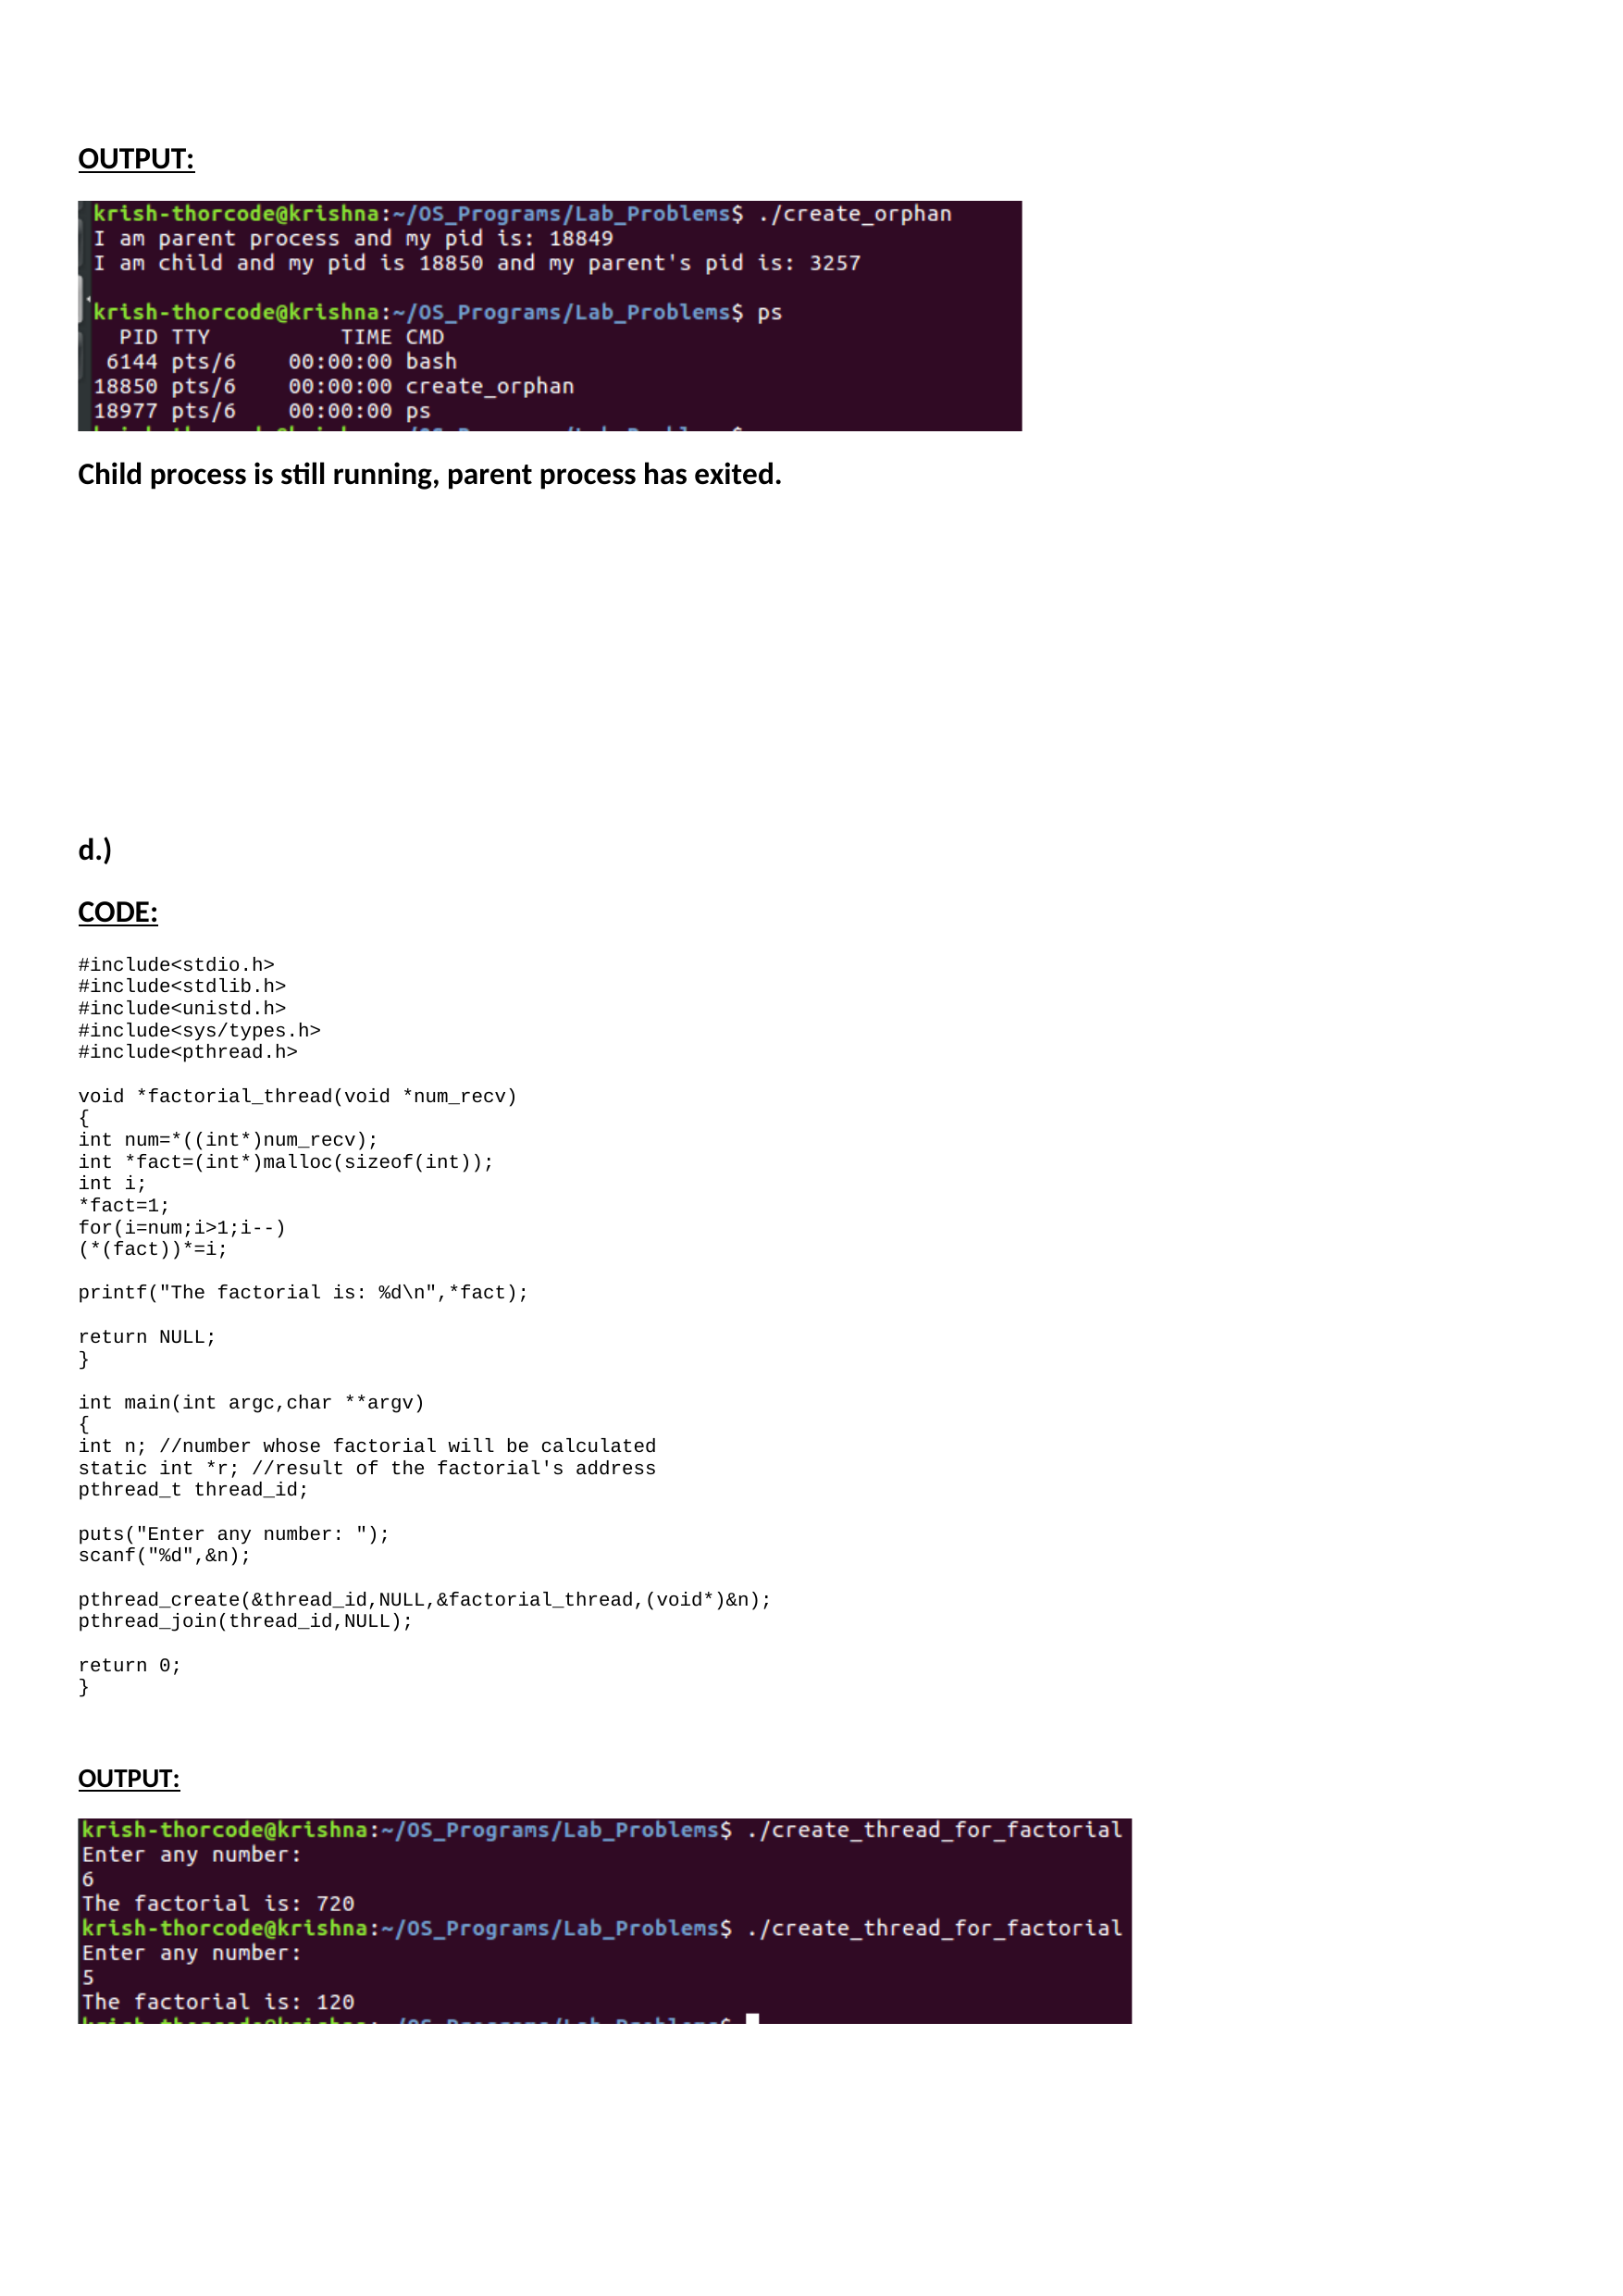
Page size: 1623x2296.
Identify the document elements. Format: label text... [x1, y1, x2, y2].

text scanf("%d",&n); [78, 1545, 1484, 1568]
text d.) [78, 830, 1484, 867]
text (*(fact))*=i; [78, 1239, 1484, 1261]
text for(i=num;i>1;i--) [78, 1218, 1484, 1239]
text int num=*((int*)num_recv); [78, 1130, 1484, 1152]
text OUTPUT: [78, 139, 1484, 177]
text int i; [78, 1173, 1484, 1196]
text int n; //number whose factorial will be calculated [78, 1436, 1484, 1458]
text CODE: [78, 892, 1484, 930]
text Child process is still running, parent process has exited. [78, 454, 1484, 492]
text pthread_create(&thread_id,NULL,&factorial_thread,(void*)&n); [78, 1590, 1484, 1611]
text int main(int argc,char **argv) [78, 1393, 1484, 1414]
text pthread_join(thread_id,NULL); [78, 1611, 1484, 1633]
text return NULL; [78, 1327, 1484, 1348]
text #include<pthread.h> [78, 1042, 1484, 1064]
text *fact=1; [78, 1196, 1484, 1218]
picture [78, 1818, 1133, 2024]
text int *fact=(int*)malloc(sizeof(int)); [78, 1152, 1484, 1173]
text OUTPUT: [78, 1761, 1484, 1794]
picture [78, 201, 1022, 431]
text void *factorial_thread(void *num_recv) [78, 1086, 1484, 1108]
text #include<stdio.h> [78, 955, 1484, 977]
text #include<unistd.h> [78, 999, 1484, 1021]
text pthread_t thread_id; [78, 1480, 1484, 1502]
text static int *r; //result of the factorial's address [78, 1458, 1484, 1480]
text } [78, 1348, 1484, 1371]
text #include<sys/types.h> [78, 1021, 1484, 1042]
text { [78, 1414, 1484, 1436]
text } [78, 1677, 1484, 1699]
text printf("The factorial is: %d\n",*fact); [78, 1284, 1484, 1305]
text puts("Enter any number: "); [78, 1524, 1484, 1545]
text { [78, 1108, 1484, 1130]
text return 0; [78, 1655, 1484, 1677]
text #include<stdlib.h> [78, 977, 1484, 999]
